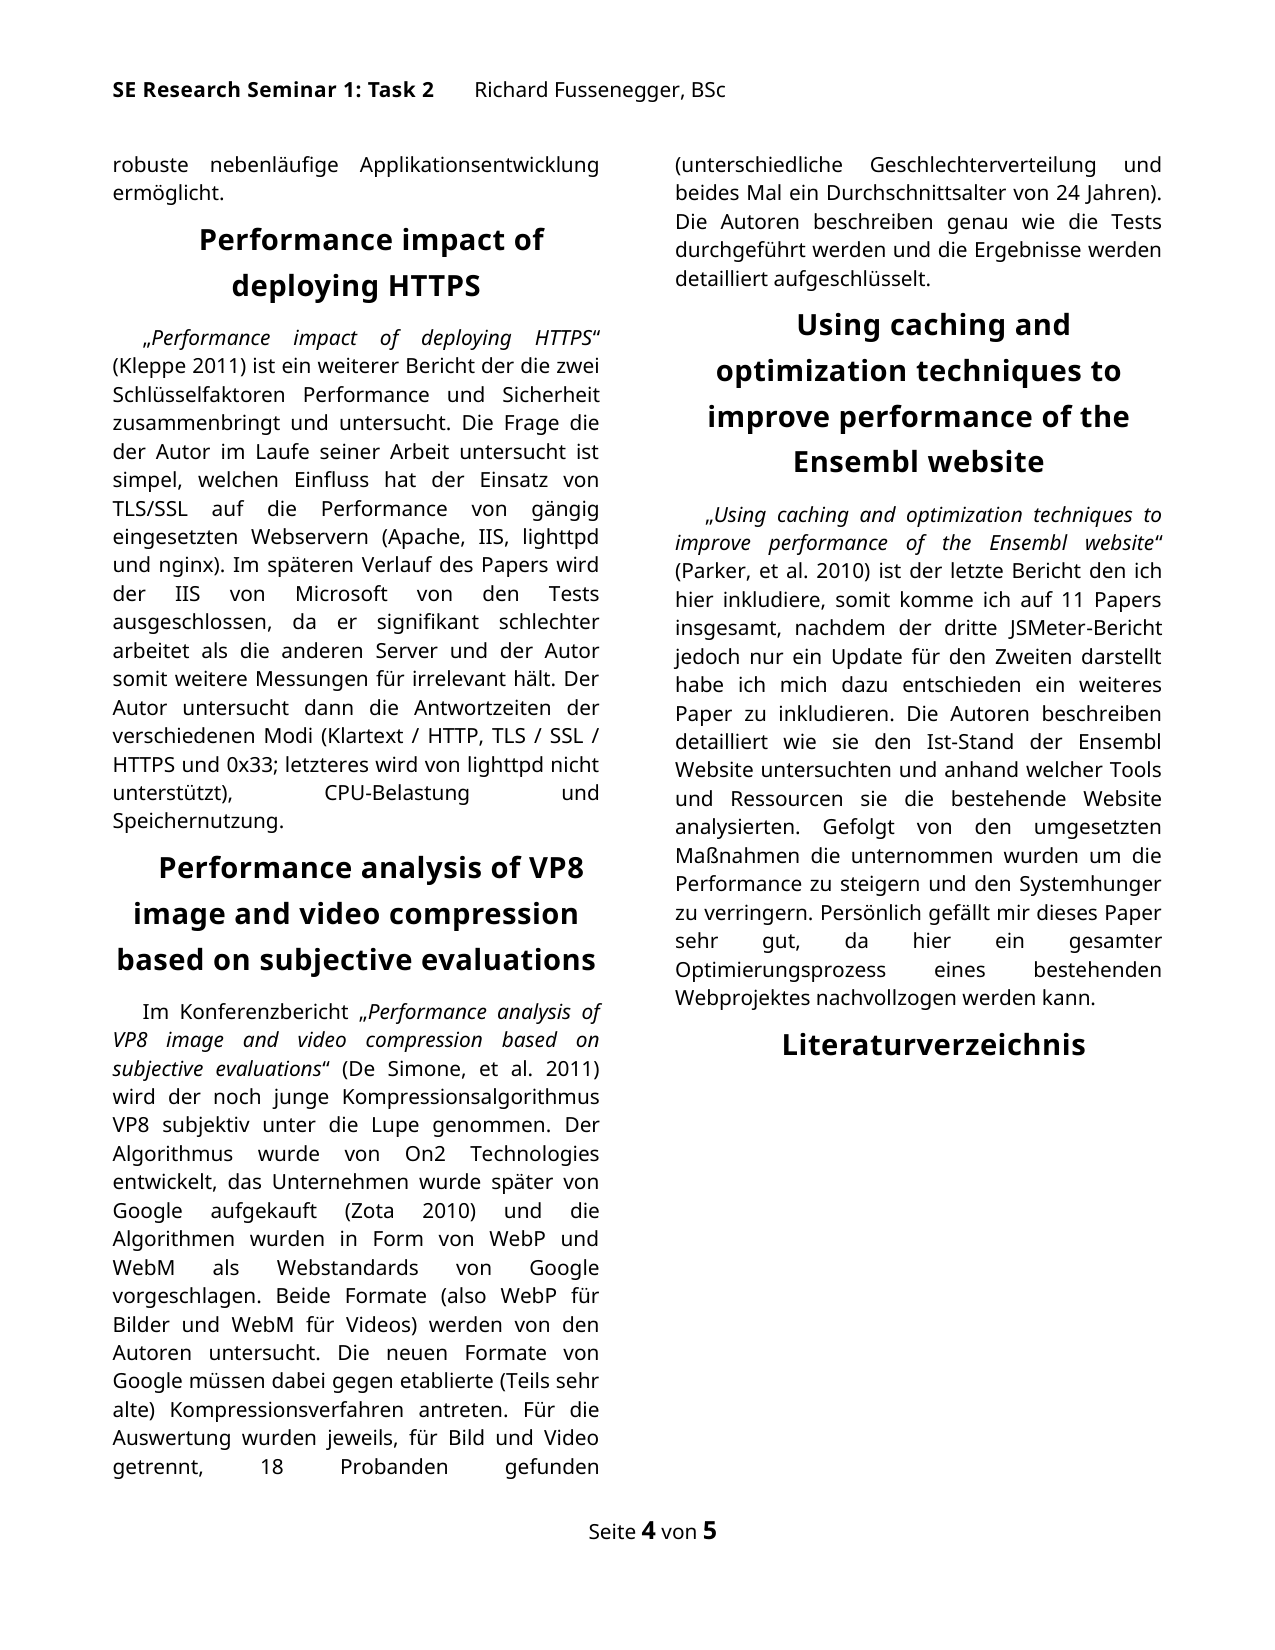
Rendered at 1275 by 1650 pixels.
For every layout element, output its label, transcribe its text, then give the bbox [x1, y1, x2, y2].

title Performance analysis of VP8 image and video compression based on subjective evaluations [112, 847, 600, 978]
title Using caching and optimization techniques to improve performance of the Ensembl website [675, 305, 1162, 481]
text Im Konferenzbericht „Performance analysis of VP8 image and video compression based on subjective evaluations“ wird der noch junge Kompressionsalgorithmus VP8 subjektiv unter die Lupe genommen. Der Algorithmus wurde von On2 Technologies entwickelt, das Unternehmen wurde später von Google aufgekauft und die Algorithmen wurden in Form von WebP und WebM als Webstandards von Google vorgeschlagen. Beide Formate (also WebP für Bilder und WebM für Videos) werden von den Autoren untersucht. Die neuen Formate von Google müssen dabei gegen etablierte (Teils sehr alte) Kompressionsverfahren antreten. Für die Auswertung wurden jeweils, für Bild und Video getrennt, 18 Probanden gefunden (unterschiedliche Geschlechterverteilung und beides Mal ein Durchschnittsalter von 24 Jahren). Die Autoren beschreiben genau wie die Tests durchgeführt werden und die Ergebnisse werden detailliert aufgeschlüsselt. [675, 150, 1162, 292]
title Performance impact of deploying HTTPS [112, 219, 600, 305]
text Im Konferenzbericht „Performance analysis of VP8 image and video compression based on subjective evaluations“ wird der noch junge Kompressionsalgorithmus VP8 subjektiv unter die Lupe genommen. Der Algorithmus wurde von On2 Technologies entwickelt, das Unternehmen wurde später von Google aufgekauft und die Algorithmen wurden in Form von WebP und WebM als Webstandards von Google vorgeschlagen. Beide Formate (also WebP für Bilder und WebM für Videos) werden von den Autoren untersucht. Die neuen Formate von Google müssen dabei gegen etablierte (Teils sehr alte) Kompressionsverfahren antreten. Für die Auswertung wurden jeweils, für Bild und Video getrennt, 18 Probanden gefunden (unterschiedliche Geschlechterverteilung und beides Mal ein Durchschnittsalter von 24 Jahren). Die Autoren beschreiben genau wie die Tests durchgeführt werden und die Ergebnisse werden detailliert aufgeschlüsselt. [112, 997, 600, 1480]
text „Using caching and optimization techniques to improve performance of the Ensembl website“ ist der letzte Bericht den ich hier inkludiere, somit komme ich auf 11 Papers insgesamt, nachdem der dritte JSMeter-Bericht jedoch nur ein Update für den Zweiten darstellt habe ich mich dazu entschieden ein weiteres Paper zu inkludieren. Die Autoren beschreiben detailliert wie sie den Ist-Stand der Ensembl Website untersuchten und anhand welcher Tools und Ressourcen sie die bestehende Website analysierten. Gefolgt von den umgesetzten Maßnahmen die unternommen wurden um die Performance zu steigern und den Systemhunger zu verringern. Persönlich gefällt mir dieses Paper sehr gut, da hier ein gesamter Optimierungsprozess eines bestehenden Webprojektes nachvollzogen werden kann. [675, 500, 1162, 1012]
text „Performance impact of deploying HTTPS“ ist ein weiterer Bericht der die zwei Schlüsselfaktoren Performance und Sicherheit zusammenbringt und untersucht. Die Frage die der Autor im Laufe seiner Arbeit untersucht ist simpel, welchen Einfluss hat der Einsatz von TLS/SSL auf die Performance von gängig eingesetzten Webservern (Apache, IIS, lighttpd und nginx). Im späteren Verlauf des Papers wird der IIS von Microsoft von den Tests ausgeschlossen, da er signifikant schlechter arbeitet als die anderen Server und der Autor somit weitere Messungen für irrelevant hält. Der Autor untersucht dann die Antwortzeiten der verschiedenen Modi (Klartext / HTTP, TLS / SSL / HTTPS und 0x33; letzteres wird von lighttpd nicht unterstützt), CPU-Belastung und Speichernutzung. [112, 323, 600, 835]
